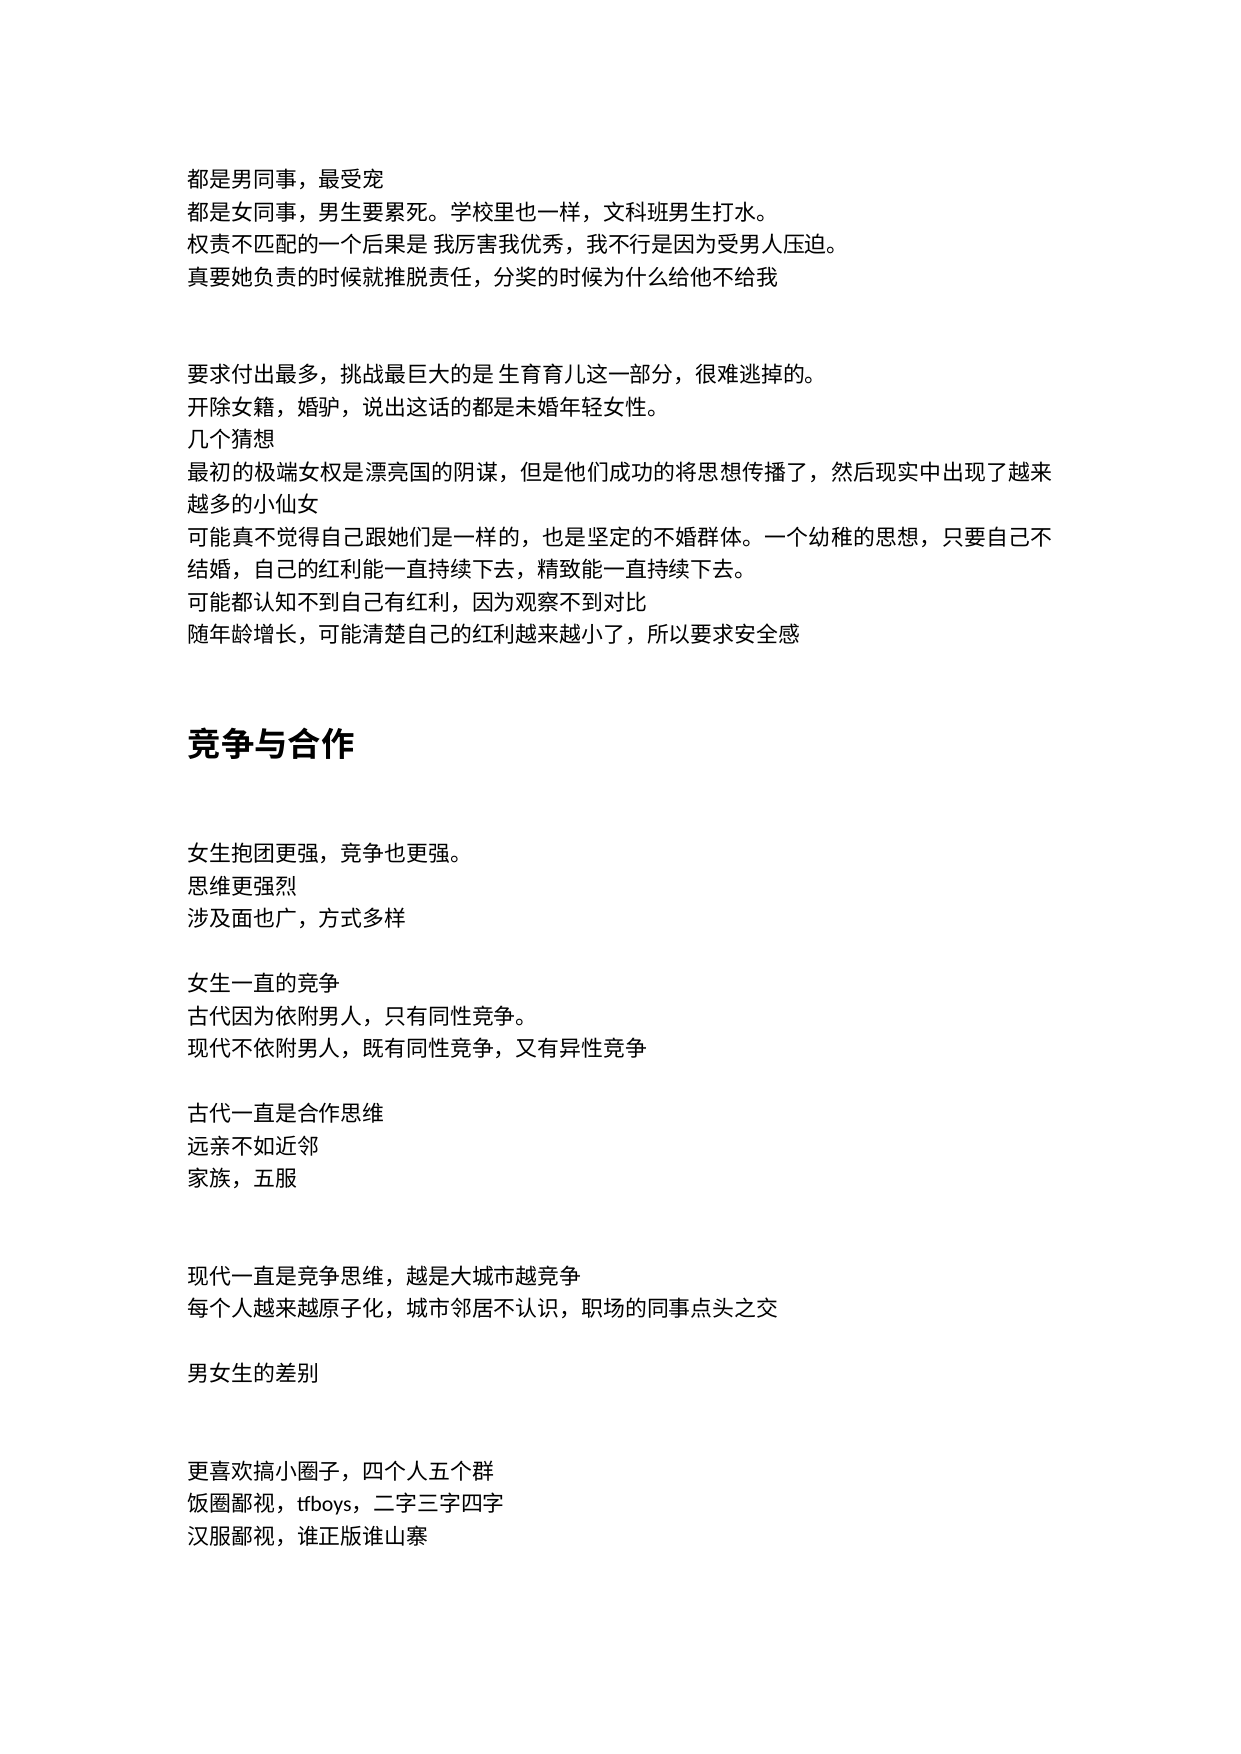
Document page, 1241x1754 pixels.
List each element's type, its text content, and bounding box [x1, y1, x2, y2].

text 古代因为依附男人，只有同性竞争。 [187, 998, 1053, 1031]
text 都是男同事，最受宠 [187, 162, 1053, 194]
text 家族，五服 [187, 1161, 1053, 1193]
text 要求付出最多，挑战最巨大的是 生育育儿这一部分，很难逃掉的。 [187, 357, 1053, 389]
text 女生抱团更强，竞争也更强。 [187, 836, 1053, 868]
text 可能都认知不到自己有红利，因为观察不到对比 [187, 584, 1053, 617]
text 更喜欢搞小圈子，四个人五个群 [187, 1453, 1053, 1486]
text 现代一直是竞争思维，越是大城市越竞争 [187, 1258, 1053, 1291]
text 都是女同事，男生要累死。学校里也一样，文科班男生打水。 [187, 194, 1053, 227]
text 涉及面也广，方式多样 [187, 901, 1053, 933]
text 女生一直的竞争 [187, 966, 1053, 998]
text 几个猜想 [187, 422, 1053, 454]
text 饭圈鄙视，tfboys，二字三字四字 [187, 1486, 1053, 1518]
text 古代一直是合作思维 [187, 1096, 1053, 1128]
text 每个人越来越原子化，城市邻居不认识，职场的同事点头之交 [187, 1291, 1053, 1323]
text 真要她负责的时候就推脱责任，分奖的时候为什么给他不给我 [187, 259, 1053, 292]
text 最初的极端女权是漂亮国的阴谋，但是他们成功的将思想传播了，然后现实中出现了越来越多的小仙女 [187, 454, 1053, 519]
text 男女生的差别 [187, 1356, 1053, 1388]
text 现代不依附男人，既有同性竞争，又有异性竞争 [187, 1031, 1053, 1063]
subtitle 竞争与合作 [187, 709, 1053, 774]
text 可能真不觉得自己跟她们是一样的，也是坚定的不婚群体。一个幼稚的思想，只要自己不结婚，自己的红利能一直持续下去，精致能一直持续下去。 [187, 519, 1053, 584]
text 权责不匹配的一个后果是 我厉害我优秀，我不行是因为受男人压迫。 [187, 227, 1053, 259]
text 开除女籍，婚驴，说出这话的都是未婚年轻女性。 [187, 389, 1053, 422]
text 随年龄增长，可能清楚自己的红利越来越小了，所以要求安全感 [187, 617, 1053, 649]
text 远亲不如近邻 [187, 1128, 1053, 1161]
text 思维更强烈 [187, 868, 1053, 901]
text 汉服鄙视，谁正版谁山寨 [187, 1518, 1053, 1551]
